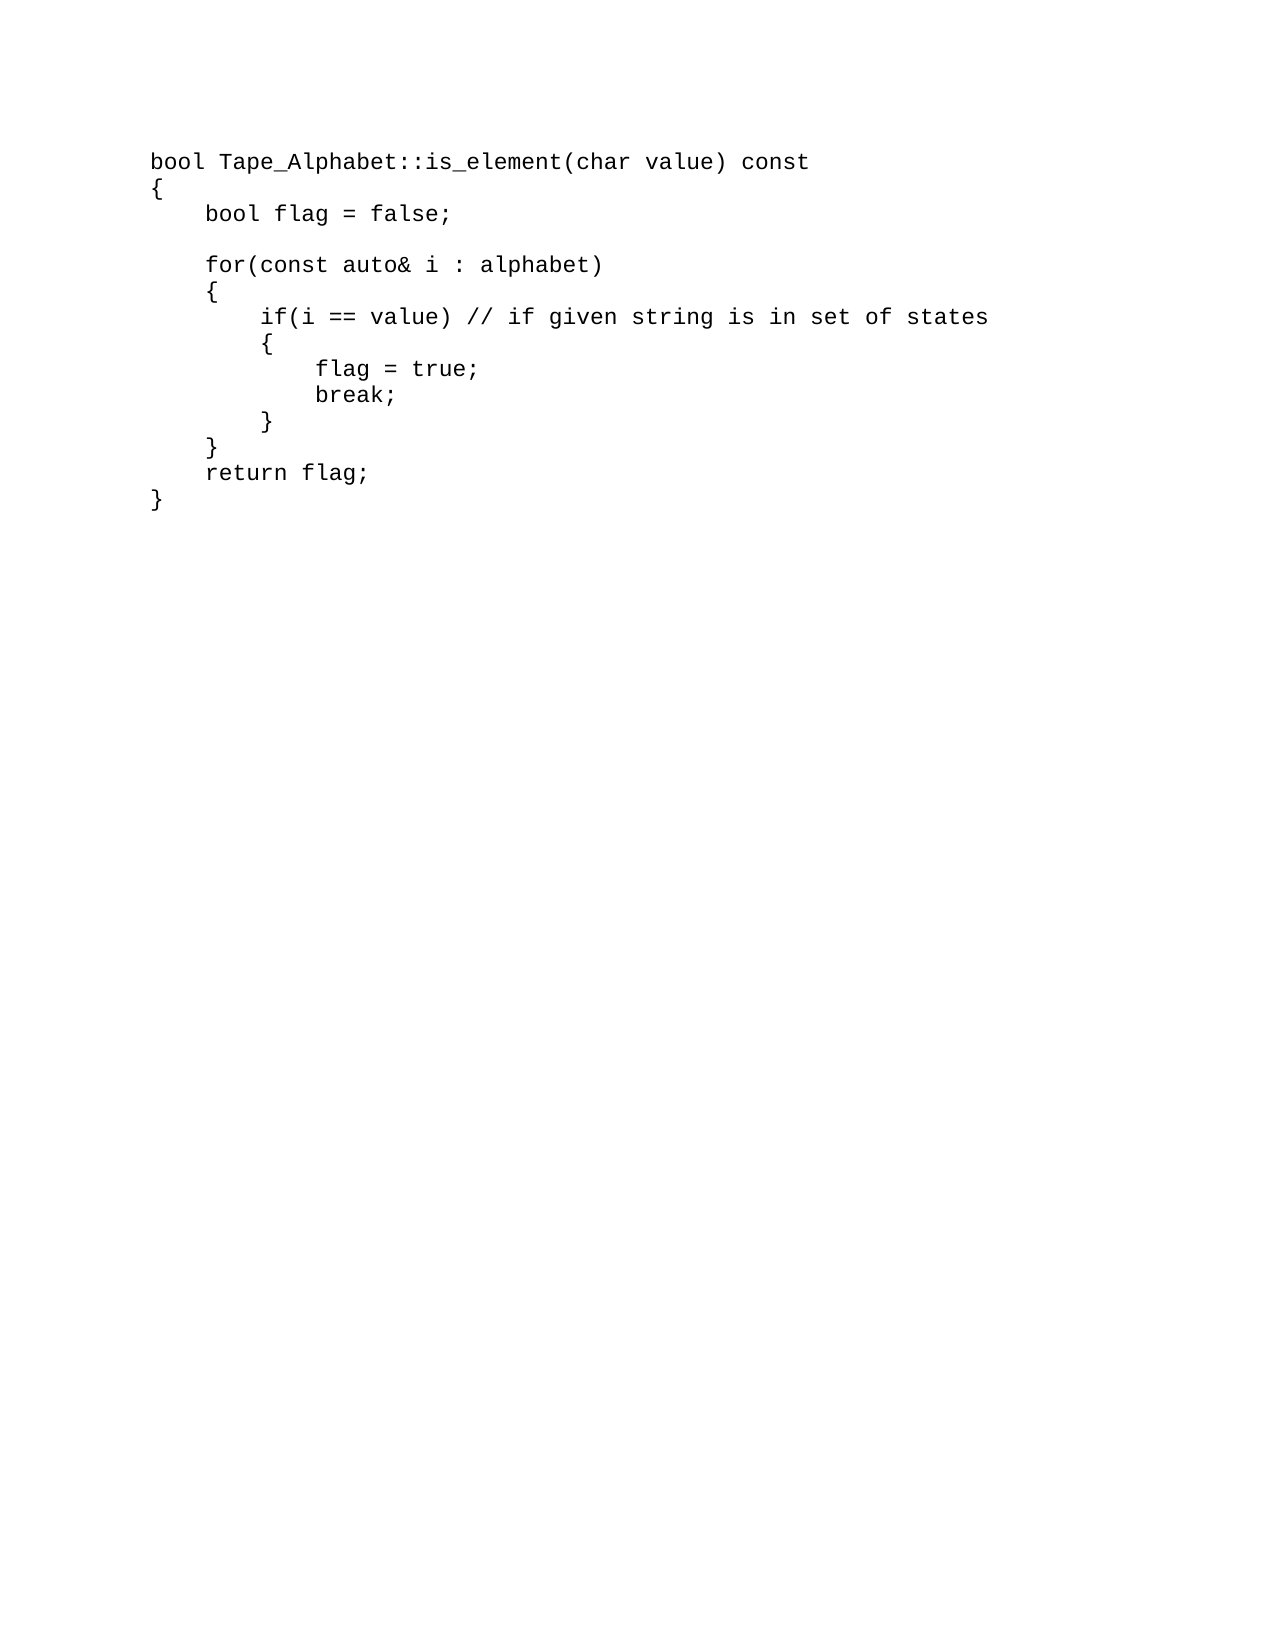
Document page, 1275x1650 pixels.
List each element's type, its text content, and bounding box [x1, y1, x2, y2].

text { [150, 332, 1125, 357]
text { [150, 280, 1125, 306]
text for(const auto& i : alphabet) [150, 254, 1125, 280]
text bool flag = false; [150, 202, 1125, 228]
text } [150, 487, 1125, 513]
text if(i == value) // if given string is in set of states [150, 306, 1125, 332]
text return flag; [150, 461, 1125, 487]
text bool Tape_Alphabet::is_element(char value) const [150, 150, 1125, 176]
text { [150, 176, 1125, 202]
text } [150, 409, 1125, 435]
text } [150, 435, 1125, 461]
text flag = true; [150, 357, 1125, 383]
text break; [150, 383, 1125, 409]
